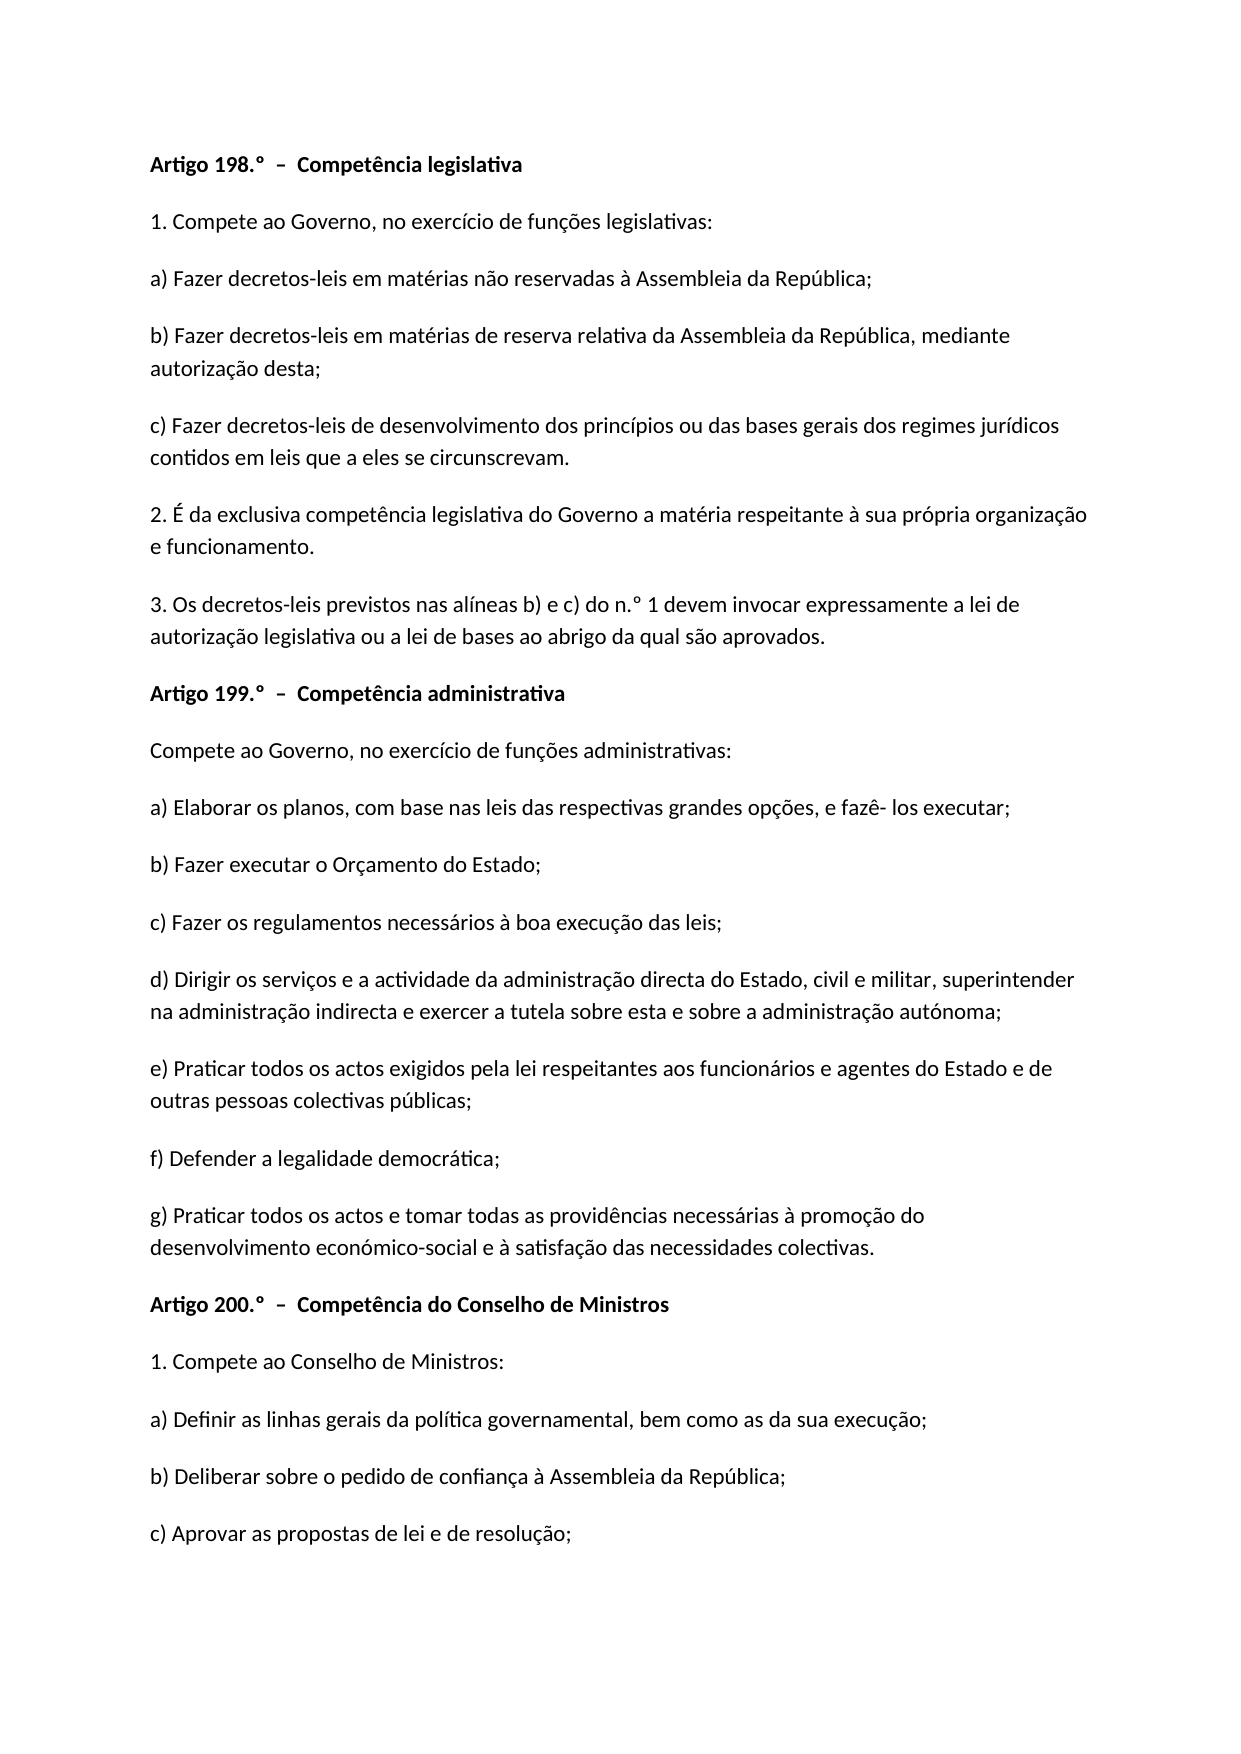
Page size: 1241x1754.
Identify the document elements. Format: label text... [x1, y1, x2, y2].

text 1. Compete ao Governo, no exercício de funções legislativas: [150, 207, 1090, 235]
text 3. Os decretos-leis previstos nas alíneas b) e c) do n.º 1 devem invocar expressamente a lei de autorização legislativa ou a lei de bases ao abrigo da qual são aprovados. [150, 590, 1090, 650]
text g) Praticar todos os actos e tomar todas as providências necessárias à promoção do desenvolvimento económico-social e à satisfação das necessidades colectivas. [150, 1201, 1090, 1261]
text d) Dirigir os serviços e a actividade da administração directa do Estado, civil e militar, superintender na administração indirecta e exercer a tutela sobre esta e sobre a administração autónoma; [150, 965, 1090, 1025]
subtitle Artigo 198.º – Competência legislativa [150, 150, 1090, 178]
text c) Aprovar as propostas de lei e de resolução; [150, 1519, 1090, 1547]
text 1. Compete ao Conselho de Ministros: [150, 1347, 1090, 1376]
text a) Fazer decretos-leis em matérias não reservadas à Assembleia da República; [150, 264, 1090, 292]
text a) Definir as linhas gerais da política governamental, bem como as da sua execução; [150, 1405, 1090, 1433]
text b) Fazer executar o Orçamento do Estado; [150, 851, 1090, 879]
text e) Praticar todos os actos exigidos pela lei respeitantes aos funcionários e agentes do Estado e de outras pessoas colectivas públicas; [150, 1054, 1090, 1114]
text b) Deliberar sobre o pedido de confiança à Assembleia da República; [150, 1462, 1090, 1490]
subtitle Artigo 200.º – Competência do Conselho de Ministros [150, 1290, 1090, 1318]
text a) Elaborar os planos, com base nas leis das respectivas grandes opções, e fazê- los executar; [150, 793, 1090, 821]
text b) Fazer decretos-leis em matérias de reserva relativa da Assembleia da República, mediante autorização desta; [150, 322, 1090, 382]
text c) Fazer decretos-leis de desenvolvimento dos princípios ou das bases gerais dos regimes jurídicos contidos em leis que a eles se circunscrevam. [150, 411, 1090, 471]
text f) Defender a legalidade democrática; [150, 1144, 1090, 1172]
text Compete ao Governo, no exercício de funções administrativas: [150, 736, 1090, 764]
text c) Fazer os regulamentos necessários à boa execução das leis; [150, 908, 1090, 936]
text 2. É da exclusiva competência legislativa do Governo a matéria respeitante à sua própria organização e funcionamento. [150, 500, 1090, 561]
subtitle Artigo 199.º – Competência administrativa [150, 679, 1090, 707]
